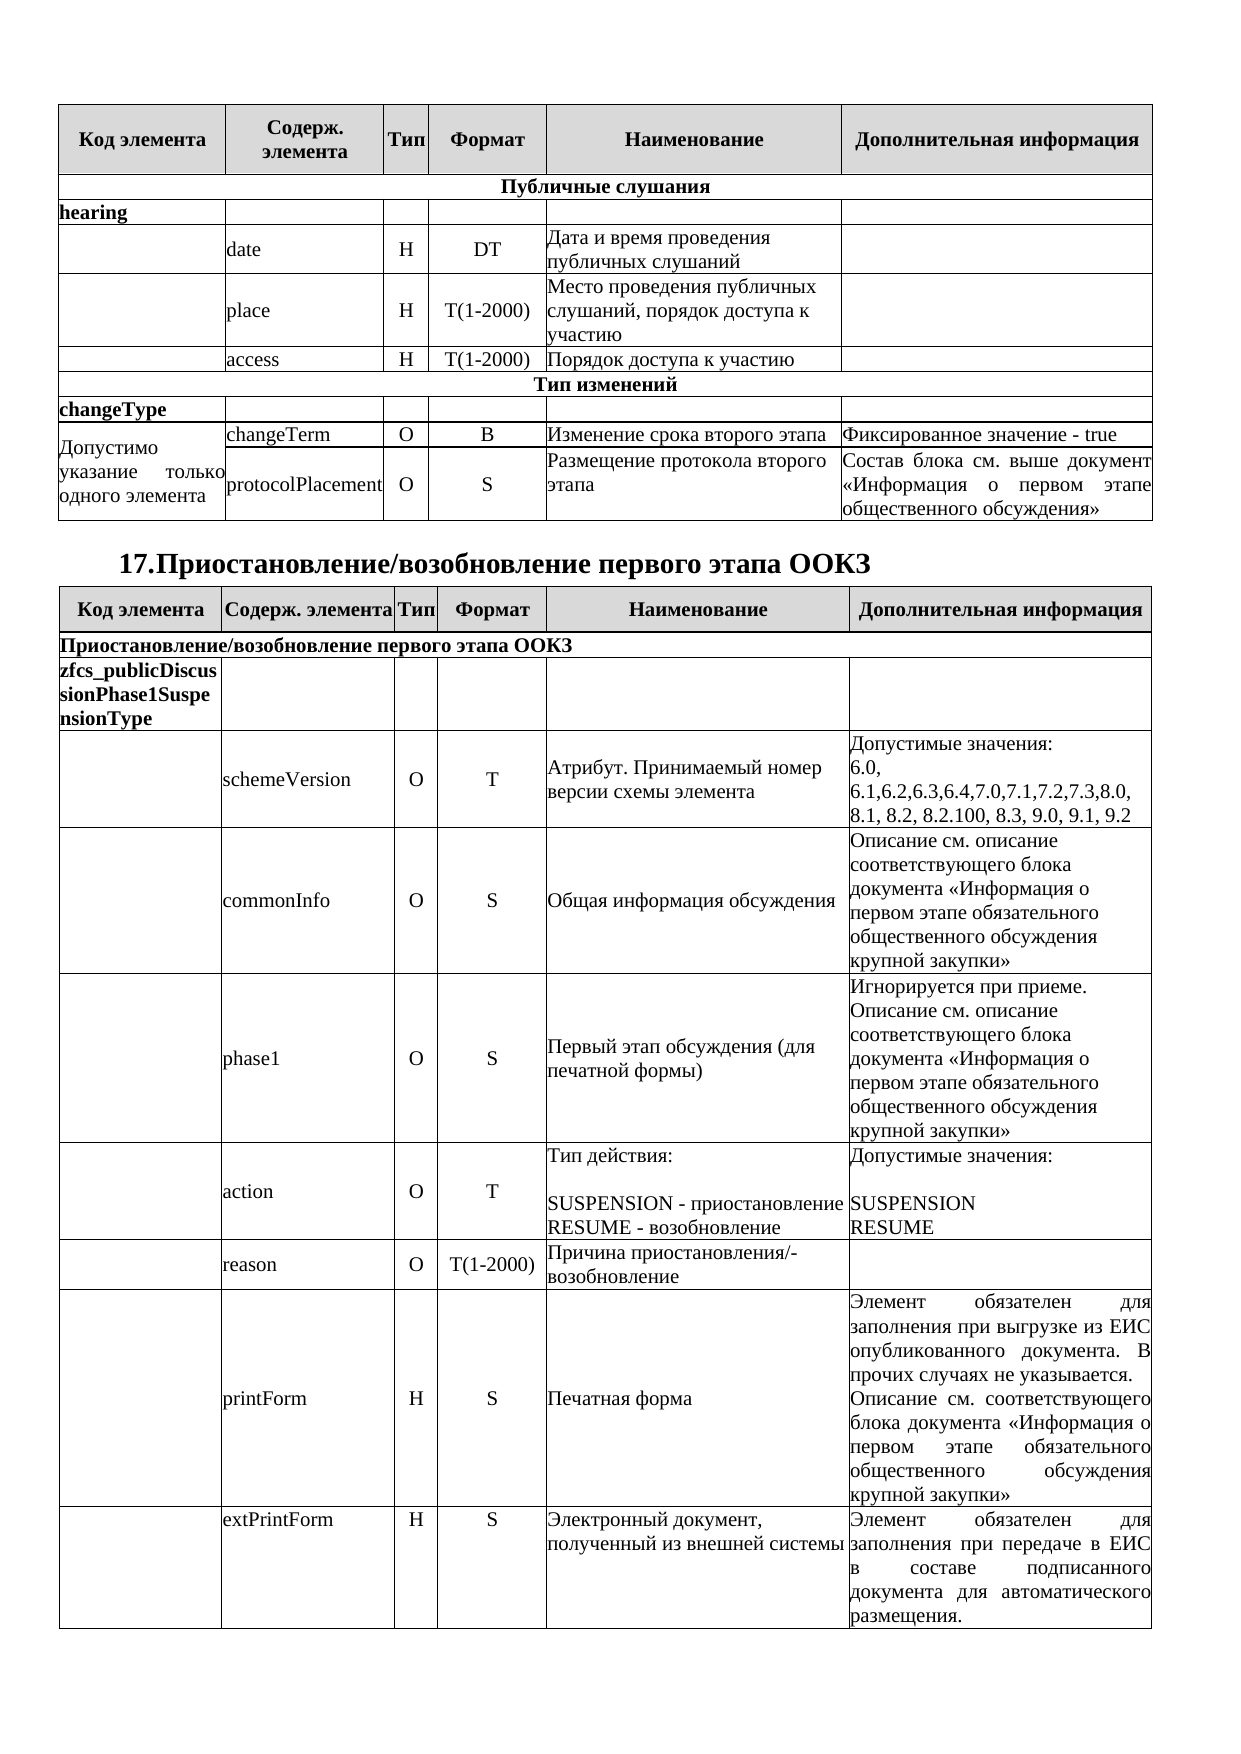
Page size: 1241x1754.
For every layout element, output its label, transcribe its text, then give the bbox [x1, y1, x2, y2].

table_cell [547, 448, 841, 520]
subtitle Приостановление/возобновление первого этапа ООКЗ [118, 546, 1152, 579]
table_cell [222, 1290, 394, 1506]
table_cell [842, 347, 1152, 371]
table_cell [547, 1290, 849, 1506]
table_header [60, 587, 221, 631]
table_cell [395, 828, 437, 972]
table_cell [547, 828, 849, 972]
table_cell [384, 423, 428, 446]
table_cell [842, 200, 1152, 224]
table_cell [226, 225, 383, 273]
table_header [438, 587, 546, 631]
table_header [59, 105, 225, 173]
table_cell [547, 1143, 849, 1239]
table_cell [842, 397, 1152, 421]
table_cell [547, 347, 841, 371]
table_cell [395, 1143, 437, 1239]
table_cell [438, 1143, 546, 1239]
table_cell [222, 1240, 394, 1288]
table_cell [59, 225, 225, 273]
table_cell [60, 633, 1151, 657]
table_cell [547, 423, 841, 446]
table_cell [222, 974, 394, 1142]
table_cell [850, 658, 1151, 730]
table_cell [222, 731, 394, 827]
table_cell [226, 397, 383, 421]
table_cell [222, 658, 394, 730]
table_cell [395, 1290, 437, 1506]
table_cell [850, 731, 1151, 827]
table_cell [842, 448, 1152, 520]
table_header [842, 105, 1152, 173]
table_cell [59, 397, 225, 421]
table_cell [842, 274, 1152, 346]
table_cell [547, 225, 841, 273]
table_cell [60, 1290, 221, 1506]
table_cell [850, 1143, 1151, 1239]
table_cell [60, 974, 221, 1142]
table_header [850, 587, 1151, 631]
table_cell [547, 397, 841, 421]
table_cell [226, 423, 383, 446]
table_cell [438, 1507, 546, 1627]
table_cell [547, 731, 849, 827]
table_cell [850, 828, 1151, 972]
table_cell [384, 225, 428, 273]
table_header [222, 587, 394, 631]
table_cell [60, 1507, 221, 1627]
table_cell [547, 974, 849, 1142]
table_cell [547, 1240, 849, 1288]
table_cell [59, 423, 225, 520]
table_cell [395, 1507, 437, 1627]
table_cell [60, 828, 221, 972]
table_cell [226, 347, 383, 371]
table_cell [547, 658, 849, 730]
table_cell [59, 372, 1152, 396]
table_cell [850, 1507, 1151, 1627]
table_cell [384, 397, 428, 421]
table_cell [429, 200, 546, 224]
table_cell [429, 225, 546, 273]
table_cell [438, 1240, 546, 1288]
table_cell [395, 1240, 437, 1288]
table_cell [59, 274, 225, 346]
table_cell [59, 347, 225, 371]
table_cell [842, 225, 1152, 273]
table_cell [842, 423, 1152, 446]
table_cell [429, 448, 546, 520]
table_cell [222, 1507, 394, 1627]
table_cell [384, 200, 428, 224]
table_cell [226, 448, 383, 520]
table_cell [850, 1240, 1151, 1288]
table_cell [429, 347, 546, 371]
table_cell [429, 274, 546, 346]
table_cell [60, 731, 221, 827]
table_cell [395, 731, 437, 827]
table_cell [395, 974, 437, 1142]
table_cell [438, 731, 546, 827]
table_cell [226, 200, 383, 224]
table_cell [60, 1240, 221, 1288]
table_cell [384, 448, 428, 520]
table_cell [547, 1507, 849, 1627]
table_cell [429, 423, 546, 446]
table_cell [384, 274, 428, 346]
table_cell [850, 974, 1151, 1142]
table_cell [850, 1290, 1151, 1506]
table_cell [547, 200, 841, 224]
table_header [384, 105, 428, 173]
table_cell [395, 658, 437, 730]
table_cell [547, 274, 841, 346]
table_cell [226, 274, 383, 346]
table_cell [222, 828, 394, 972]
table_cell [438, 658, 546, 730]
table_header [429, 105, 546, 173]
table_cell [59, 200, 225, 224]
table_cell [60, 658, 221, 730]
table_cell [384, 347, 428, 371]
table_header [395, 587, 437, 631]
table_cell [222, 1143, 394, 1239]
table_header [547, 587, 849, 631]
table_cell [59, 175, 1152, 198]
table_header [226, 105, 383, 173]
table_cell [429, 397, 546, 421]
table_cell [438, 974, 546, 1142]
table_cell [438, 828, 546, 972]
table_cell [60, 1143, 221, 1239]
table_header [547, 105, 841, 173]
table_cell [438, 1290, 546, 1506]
